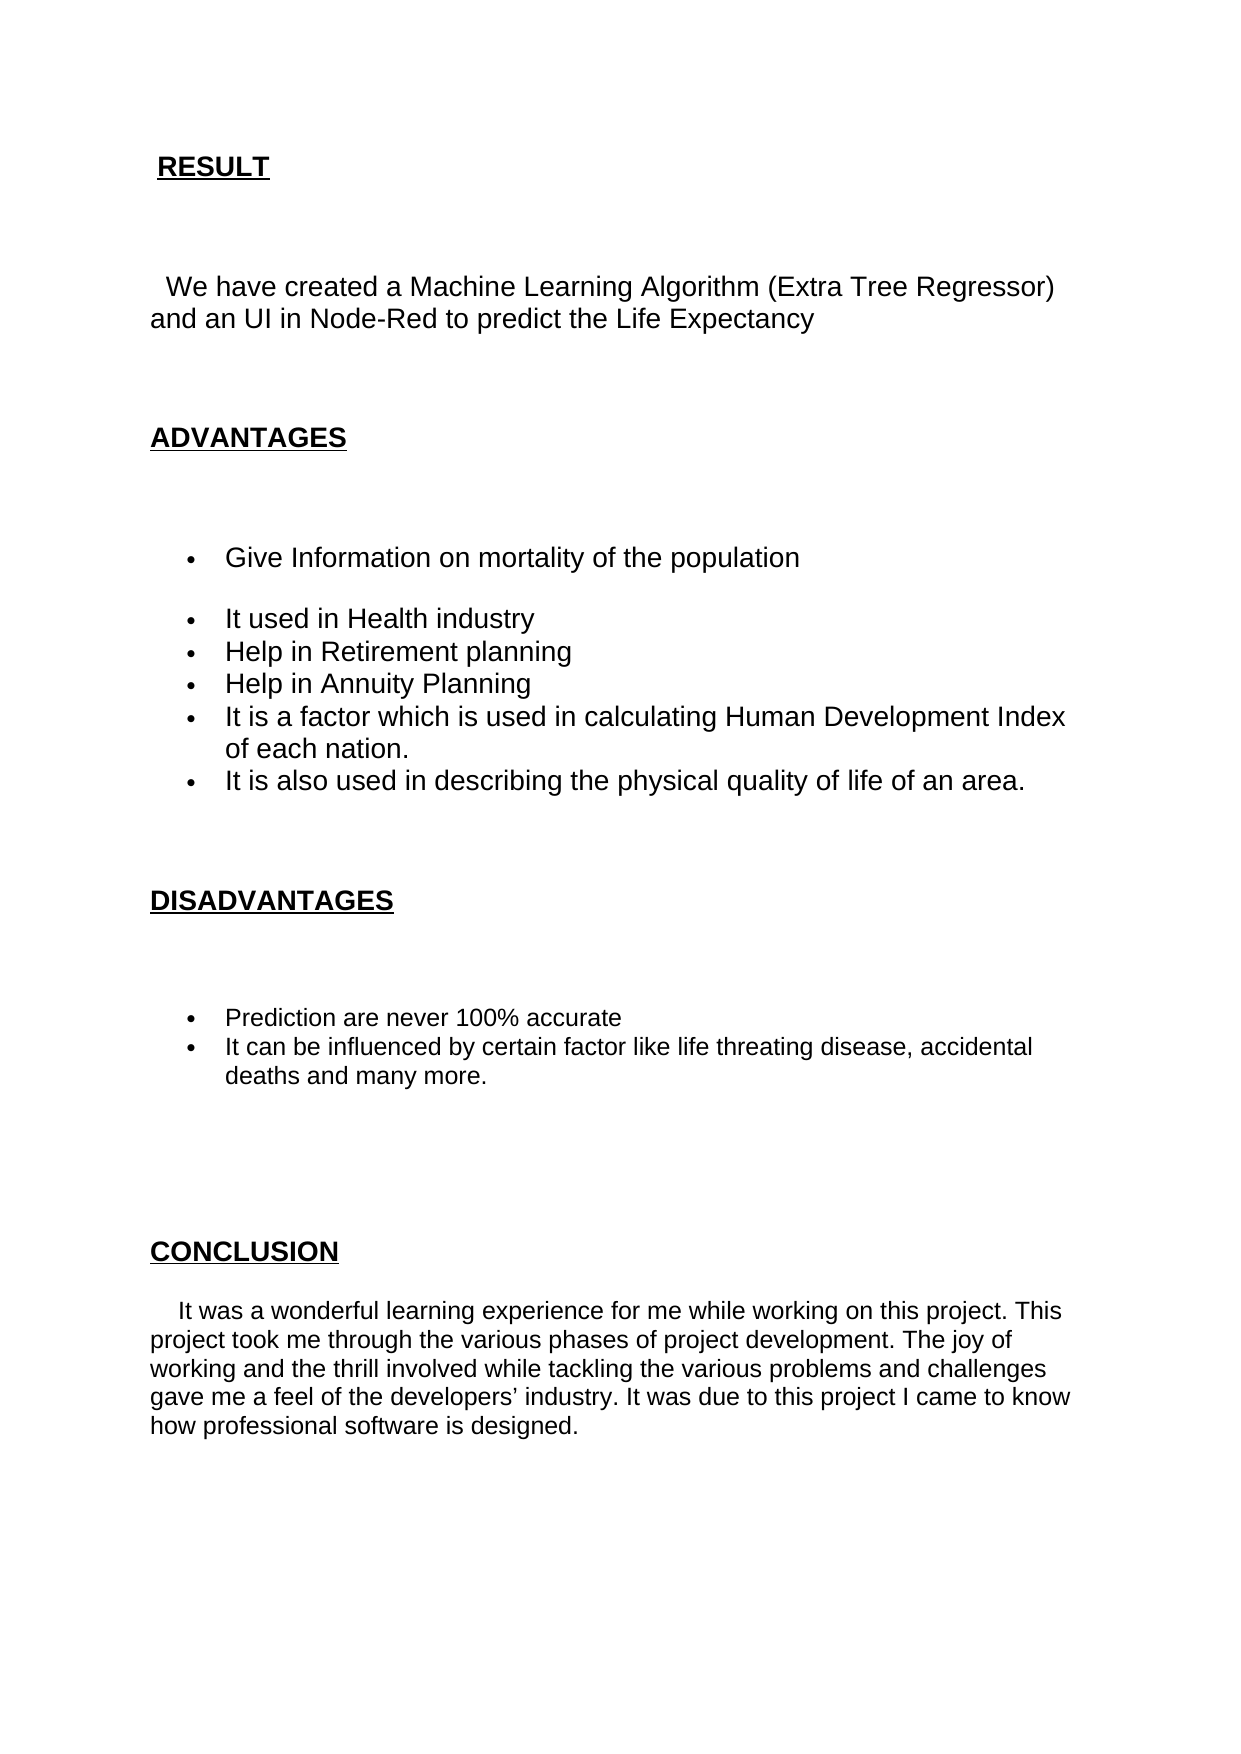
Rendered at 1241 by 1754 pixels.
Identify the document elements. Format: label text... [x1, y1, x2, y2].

list It can be influenced by certain factor like life threating disease, accidental deaths and many more. [187, 1032, 1090, 1089]
list Help in Retirement planning [187, 635, 1090, 667]
list It is also used in describing the physical quality of life of an area. [187, 764, 1090, 797]
list It used in Health industry [187, 602, 1090, 635]
list Give Information on mortality of the population [187, 541, 1090, 573]
text We have created a Machine Learning Algorithm (Extra Tree Regressor) and an UI in Node-Red to predict the Life Expectancy [150, 269, 1090, 334]
text DISADVANTAGES [150, 884, 1090, 916]
list It is a factor which is used in calculating Human Development Index of each nation. [187, 699, 1090, 764]
list Prediction are never 100% accurate [187, 1003, 1090, 1032]
text CONCLUSION [150, 1234, 1090, 1267]
text It was a wonderful learning experience for me while working on this project. This project took me through the various phases of project development. The joy of working and the thrill involved while tackling the various problems and challenges gave me a feel of the developers’ industry. It was due to this project I came to know how professional software is designed. [150, 1296, 1090, 1440]
list Help in Annuity Planning [187, 667, 1090, 699]
text RESULT [150, 150, 1090, 182]
text ADVANTAGES [150, 421, 1090, 454]
